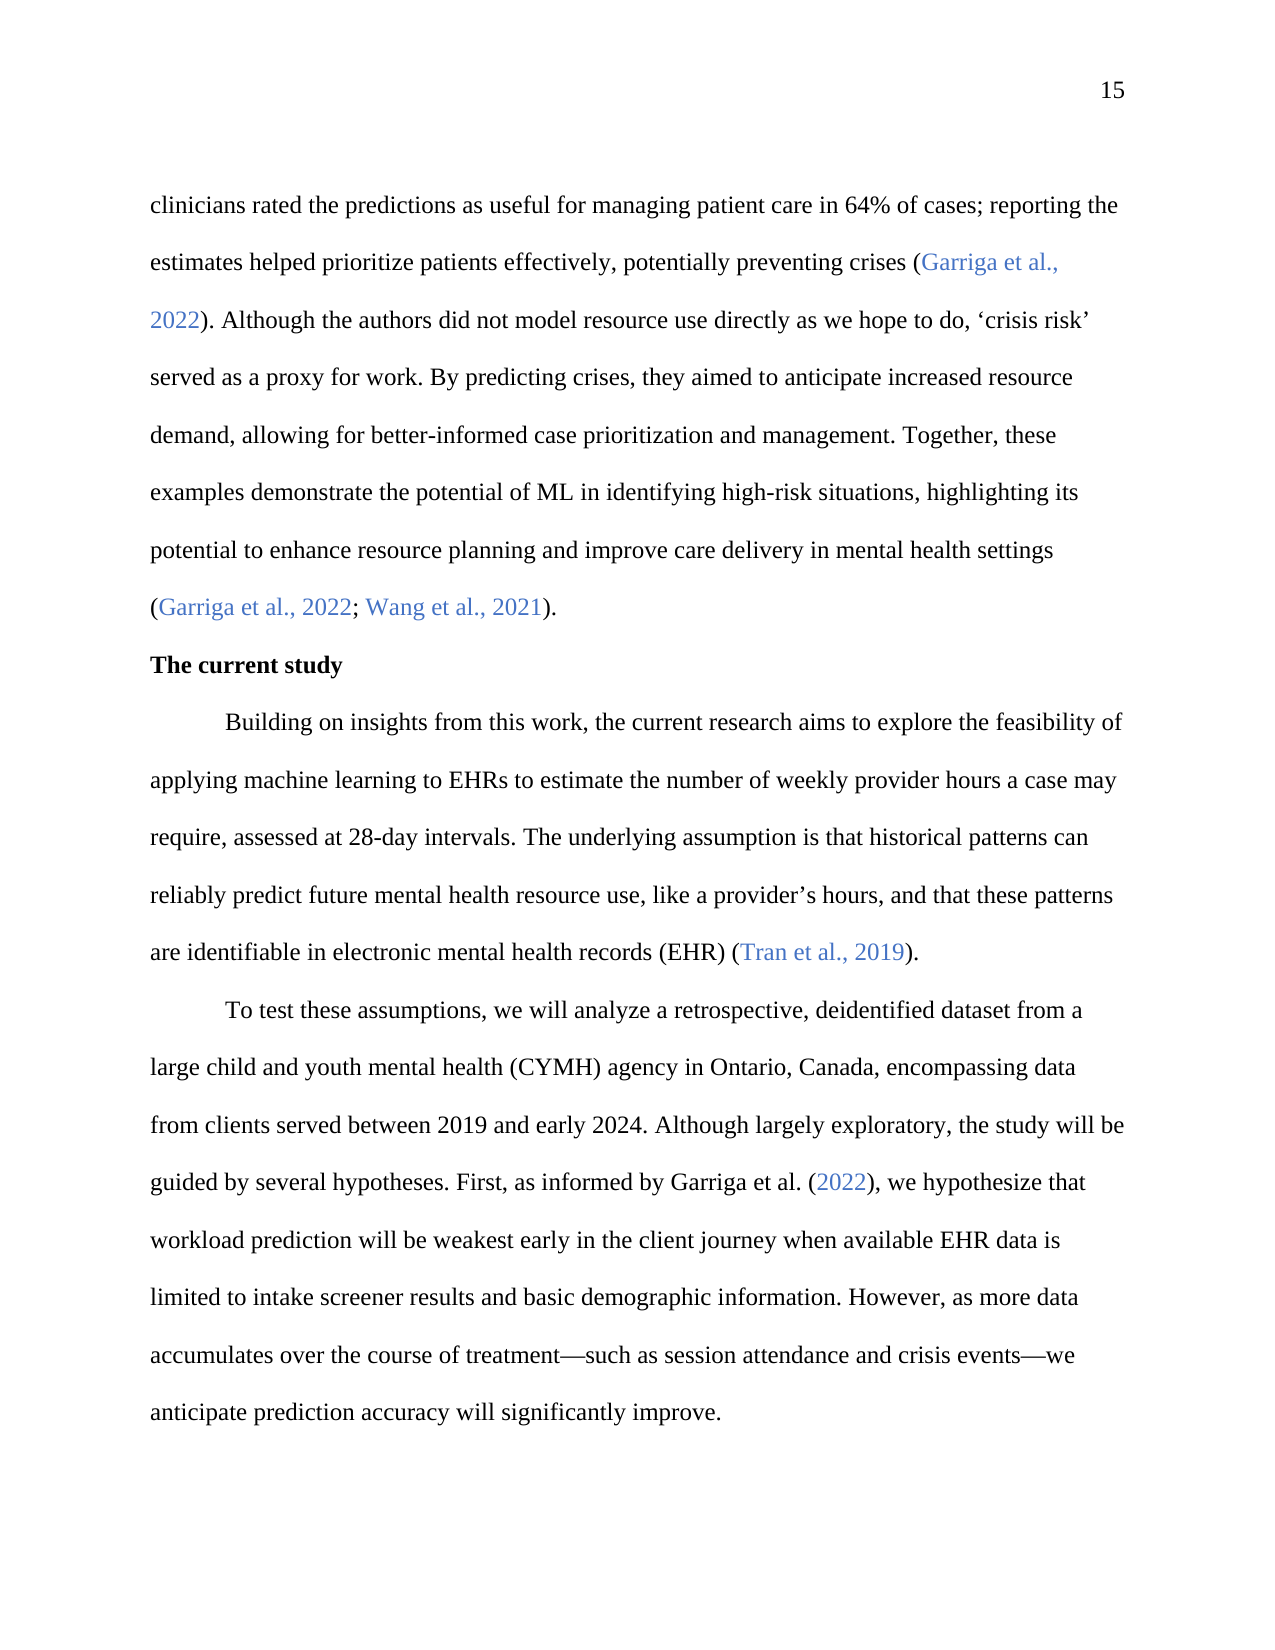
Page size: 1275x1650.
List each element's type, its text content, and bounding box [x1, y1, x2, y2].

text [150, 190, 1125, 621]
text Building on insights from this work, the current research aims to explore the feasibility of applying machine learning to EHRs to estimate the number of weekly provider hours a case may require, assessed at 28-day intervals. The underlying assumption is that historical patterns can reliably predict future mental health resource use, like a provider’s hours, and that these patterns are identifiable in electronic mental health records (EHR) (Tran et al., 2019). [150, 707, 1125, 966]
subtitle The current study [150, 650, 1125, 679]
text To test these assumptions, we will analyze a retrospective, deidentified dataset from a large child and youth mental health (CYMH) agency in Ontario, Canada, encompassing data from clients served between 2019 and early 2024. Although largely exploratory, the study will be guided by several hypotheses. First, as informed by Garriga et al. (2022), we hypothesize that workload prediction will be weakest early in the client journey when available EHR data is limited to intake screener results and basic demographic information. However, as more data accumulates over the course of treatment—such as session attendance and crisis events—we anticipate prediction accuracy will significantly improve. [150, 995, 1125, 1426]
